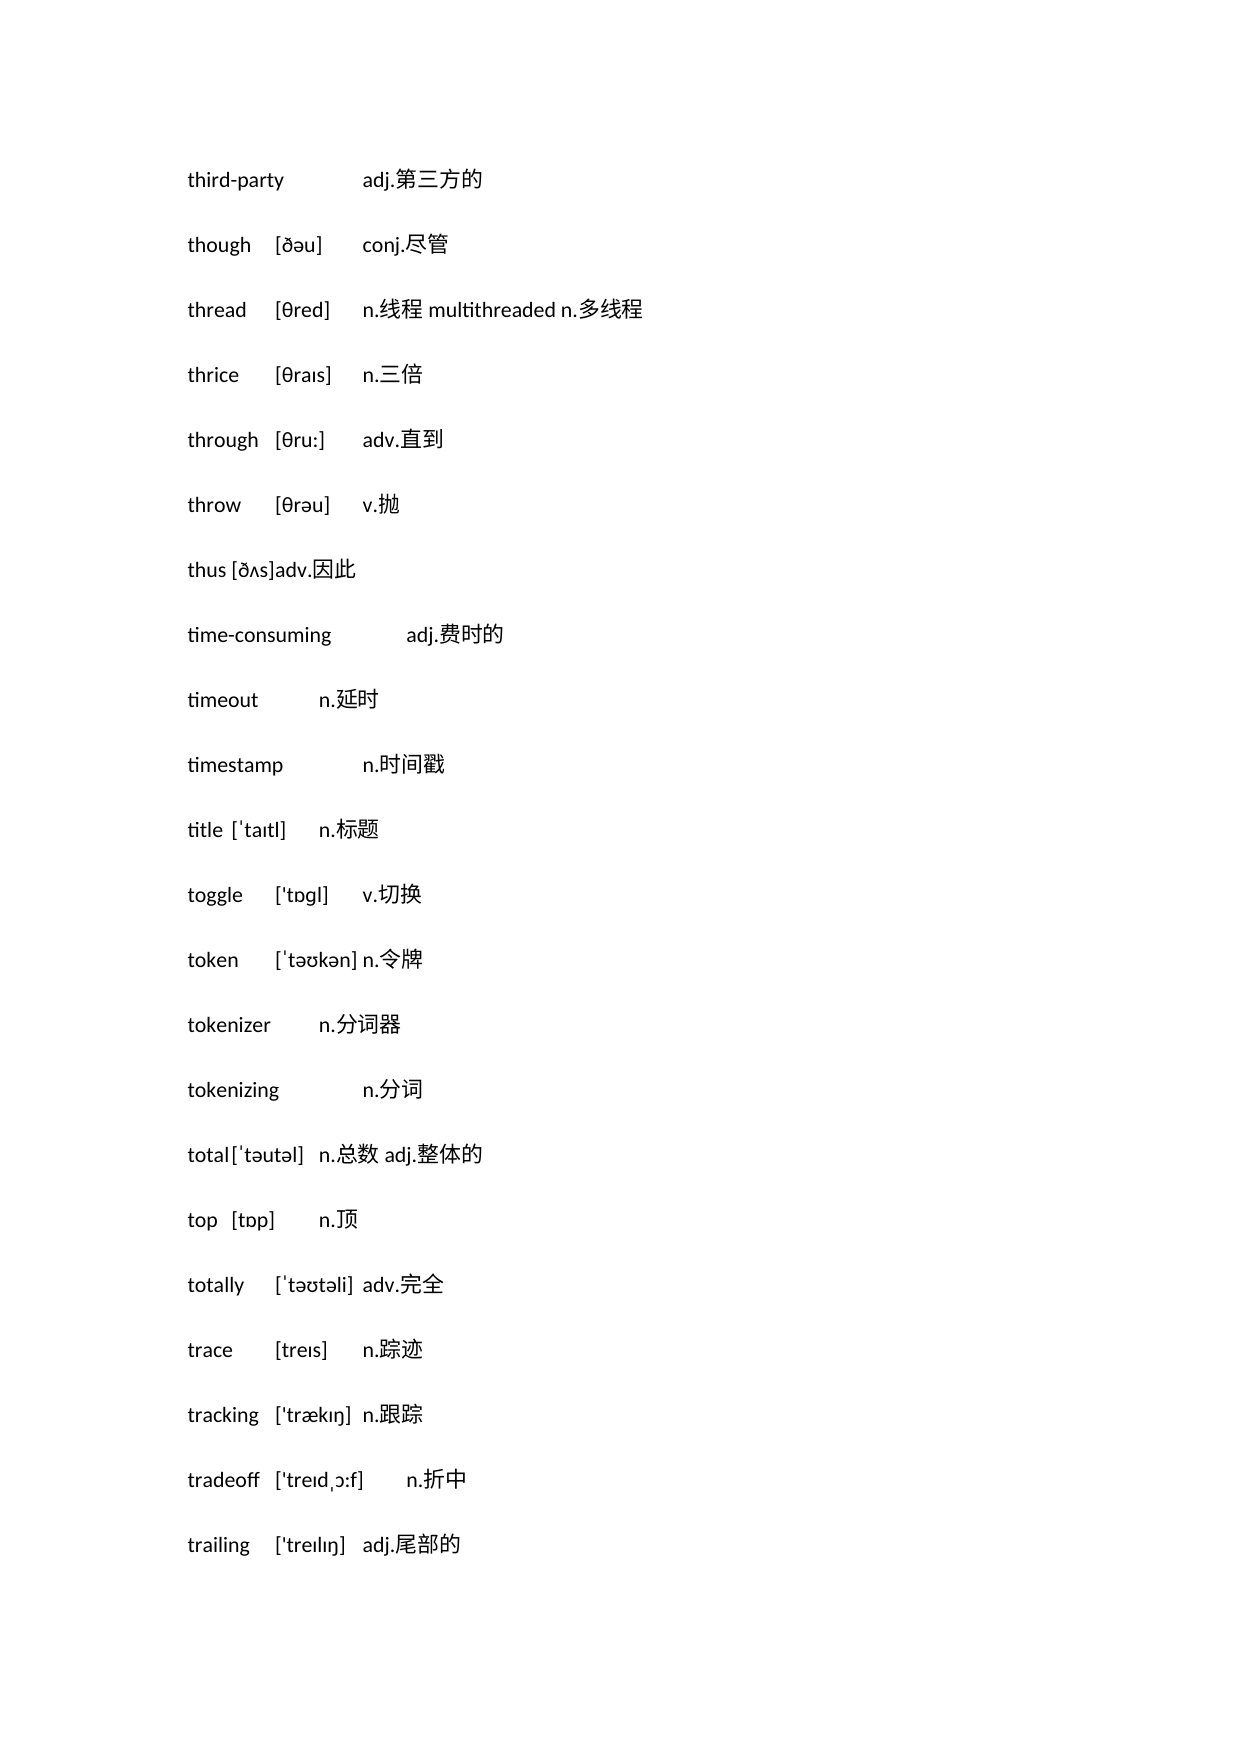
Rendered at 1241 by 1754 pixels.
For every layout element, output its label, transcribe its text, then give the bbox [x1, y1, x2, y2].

text title [ˈtaɪtl] n.标题 [187, 812, 1053, 844]
text tradeoff ['treɪdˌɔ:f] n.折中 [187, 1462, 1053, 1494]
text though [ðəu] conj.尽管 [187, 227, 1053, 259]
text timestamp n.时间戳 [187, 747, 1053, 779]
text tracking ['trækɪŋ] n.跟踪 [187, 1397, 1053, 1429]
text trailing ['treɪlɪŋ] adj.尾部的 [187, 1527, 1053, 1559]
text thread [θred] n.线程 multithreaded n.多线程 [187, 292, 1053, 324]
text tokenizing n.分词 [187, 1072, 1053, 1104]
text thus [ðʌs] adv.因此 [187, 552, 1053, 584]
text top [tɒp] n.顶 [187, 1202, 1053, 1234]
text toggle ['tɒɡl] v.切换 [187, 877, 1053, 909]
text tokenizer n.分词器 [187, 1007, 1053, 1039]
text token [ˈtəʊkən] n.令牌 [187, 942, 1053, 974]
text total [ˈtəutəl] n.总数 adj.整体的 [187, 1137, 1053, 1169]
text time-consuming adj.费时的 [187, 617, 1053, 649]
text totally [ˈtəʊtəli] adv.完全 [187, 1267, 1053, 1299]
text trace [treɪs] n.踪迹 [187, 1332, 1053, 1364]
text throw [θrəu] v.抛 [187, 487, 1053, 519]
text timeout n.延时 [187, 682, 1053, 714]
text thrice [θraɪs] n.三倍 [187, 357, 1053, 389]
text through [θru:] adv.直到 [187, 422, 1053, 454]
text third-party adj.第三方的 [187, 162, 1053, 194]
